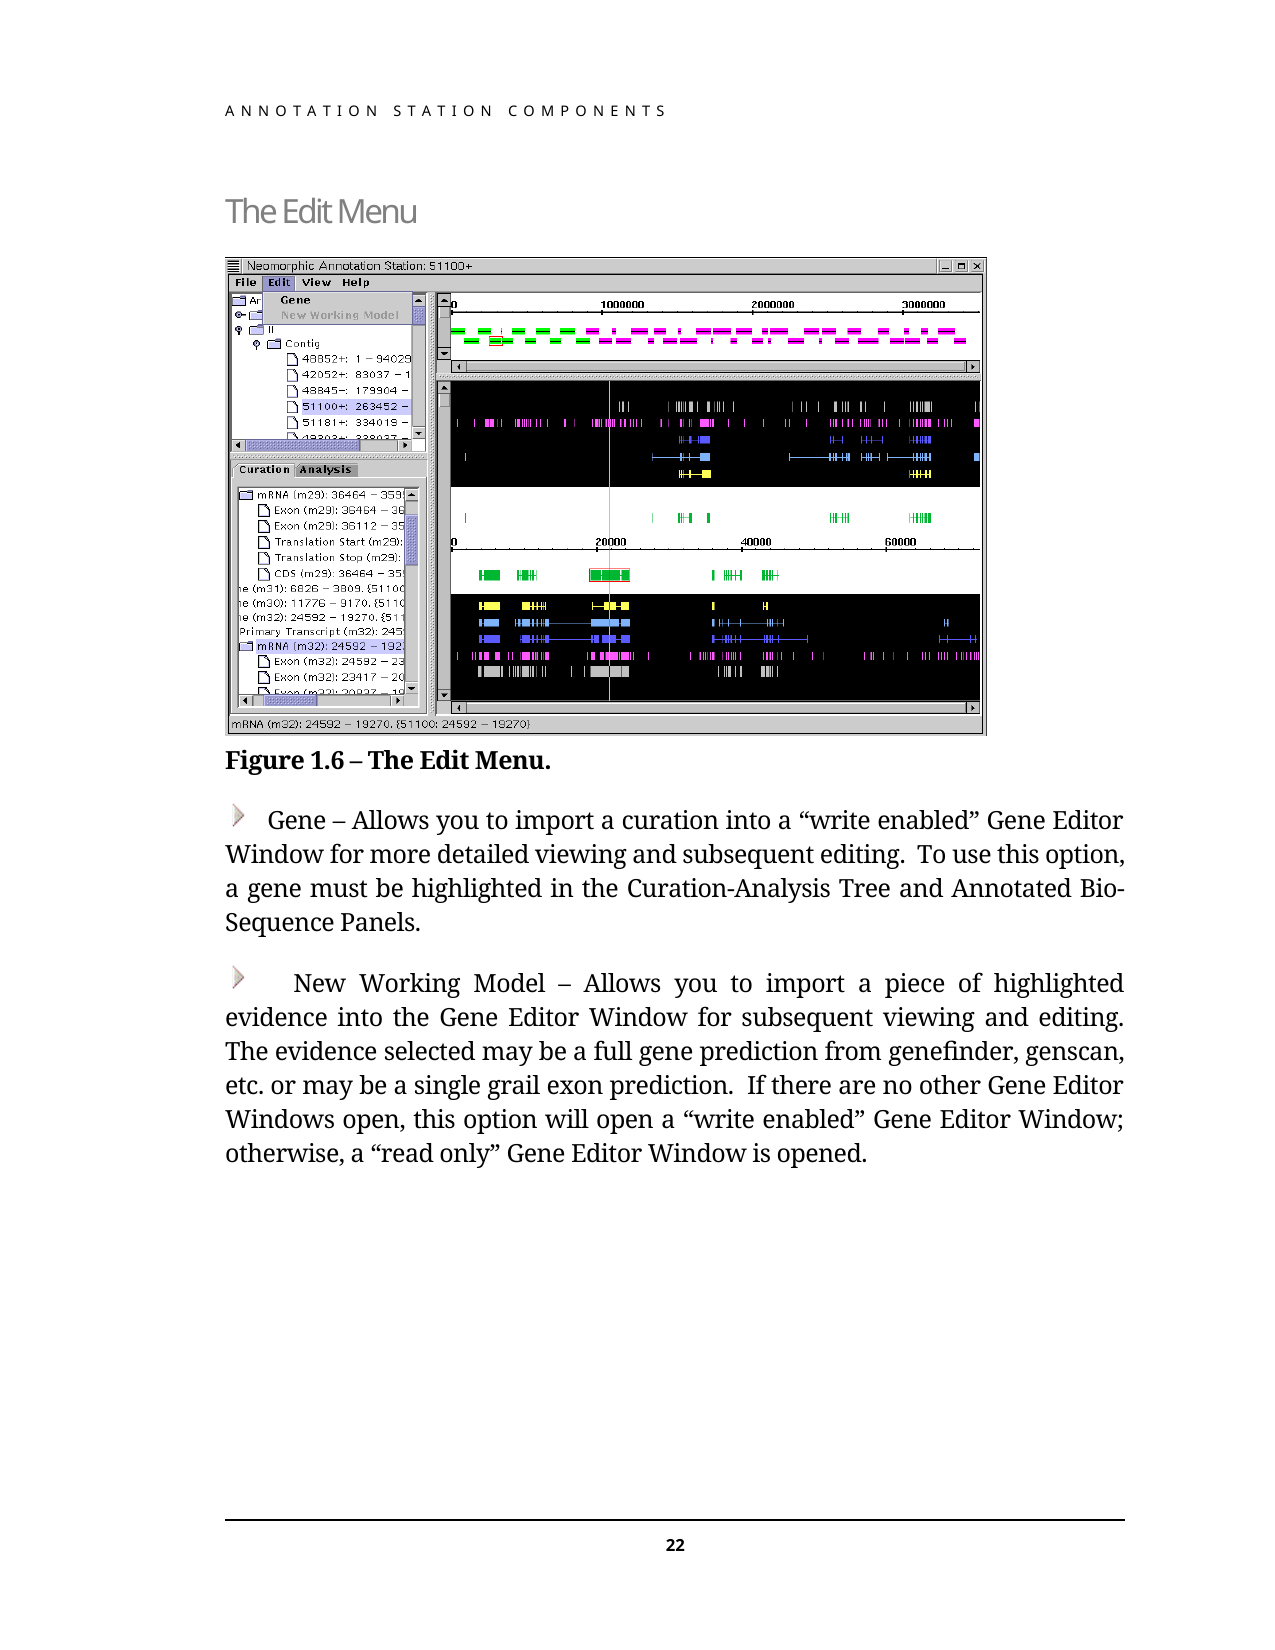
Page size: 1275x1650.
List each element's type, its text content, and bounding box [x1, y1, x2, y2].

picture [225, 257, 987, 736]
text Gene – Allows you to import a curation into a “write enabled” Gene Editor Window for more detailed viewing and subsequent editing. To use this option, a gene must be highlighted in the Curation-Analysis Tree and Annotated Bio-Sequence Panels. [225, 801, 1125, 939]
picture [225, 963, 254, 992]
text Figure 1.6 – The Edit Menu. [225, 742, 1125, 776]
picture [225, 801, 254, 830]
text New Working Model – Allows you to import a piece of highlighted evidence into the Gene Editor Window for subsequent viewing and editing. The evidence selected may be a full gene prediction from genefinder, genscan, etc. or may be a single grail exon prediction. If there are no other Gene Editor Windows open, this option will open a “write enabled” Gene Editor Window; otherwise, a “read only” Gene Editor Window is opened. [225, 964, 1125, 1170]
subtitle The Edit Menu [225, 187, 1125, 233]
